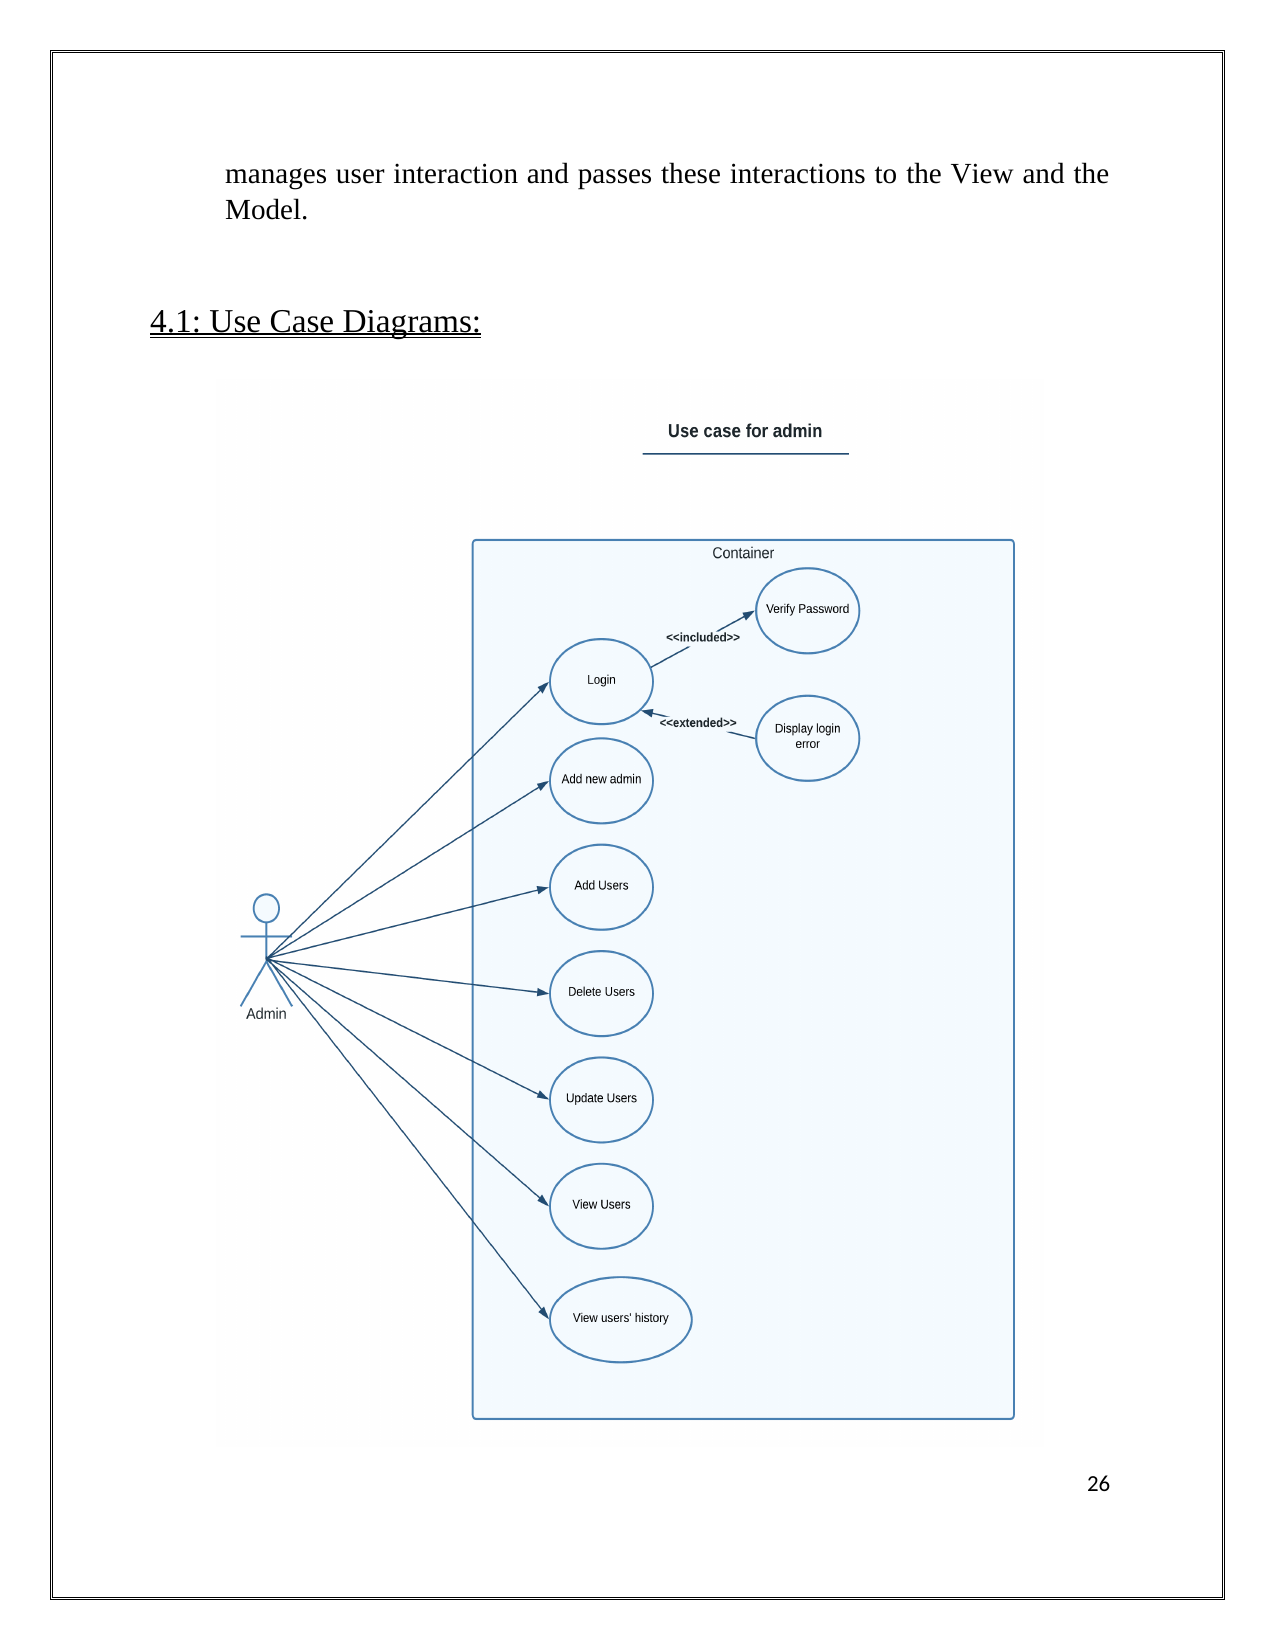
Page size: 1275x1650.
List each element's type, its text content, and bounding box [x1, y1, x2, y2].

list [187, 156, 1110, 226]
text 4.1: Use Case Diagrams: [150, 301, 1110, 339]
picture [216, 379, 1044, 1447]
